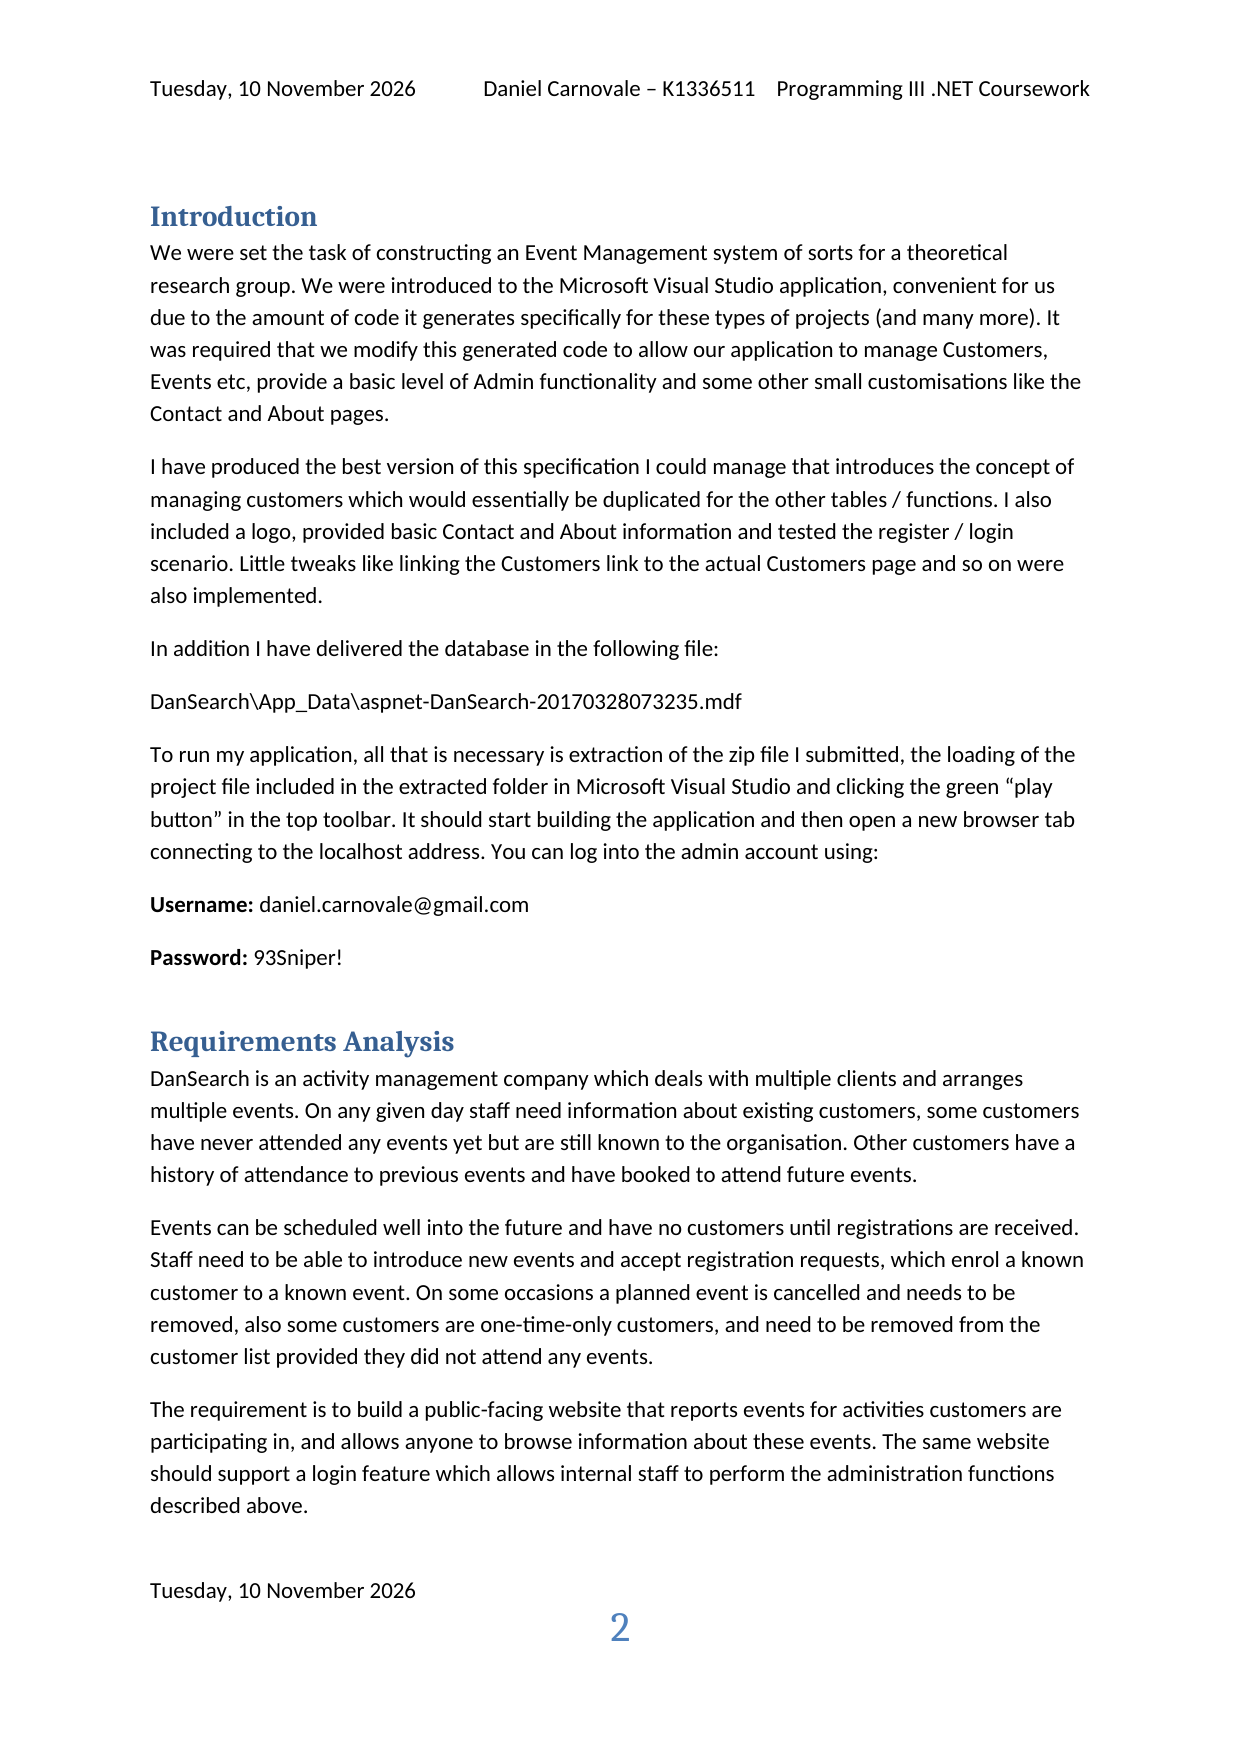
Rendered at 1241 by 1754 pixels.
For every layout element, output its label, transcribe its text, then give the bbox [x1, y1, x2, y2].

text DanSearch is an activity management company which deals with multiple clients and arranges multiple events. On any given day staff need information about existing customers, some customers have never attended any events yet but are still known to the organisation. Other customers have a history of attendance to previous events and have booked to attend future events. [150, 1064, 1090, 1188]
text Events can be scheduled well into the future and have no customers until registrations are received. Staff need to be able to introduce new events and accept registration requests, which enrol a known customer to a known event. On some occasions a planned event is cancelled and needs to be removed, also some customers are one-time-only customers, and need to be removed from the customer list provided they did not attend any events. [150, 1213, 1090, 1370]
text The requirement is to build a public-facing website that reports events for activities customers are participating in, and allows anyone to browse information about these events. The same website should support a login feature which allows internal staff to perform the administration functions described above. [150, 1395, 1090, 1519]
text DanSearch\App_Data\aspnet-DanSearch-20170328073235.mdf [150, 687, 1090, 715]
text Username: daniel.carnovale@gmail.com [150, 890, 1090, 918]
text I have produced the best version of this specification I could manage that introduces the concept of managing customers which would essentially be duplicated for the other tables / functions. I also included a logo, provided basic Contact and About information and tested the register / login scenario. Little tweaks like linking the Customers link to the actual Customers page and so on were also implemented. [150, 452, 1090, 609]
subtitle Introduction [150, 200, 1090, 233]
text In addition I have delivered the database in the following file: [150, 634, 1090, 662]
text To run my application, all that is necessary is extraction of the zip file I submitted, the loading of the project file included in the extracted folder in Microsoft Visual Studio and clicking the green “play button” in the top toolbar. It should start building the application and then open a new browser tab connecting to the localhost address. You can log into the admin account using: [150, 740, 1090, 865]
subtitle Requirements Analysis [150, 1025, 1090, 1059]
text Password: 93Sniper! [150, 943, 1090, 971]
text We were set the task of constructing an Event Management system of sorts for a theoretical research group. We were introduced to the Microsoft Visual Studio application, convenient for us due to the amount of code it generates specifically for these types of projects (and many more). It was required that we modify this generated code to allow our application to manage Customers, Events etc, provide a basic level of Admin functionality and some other small customisations like the Contact and About pages. [150, 238, 1090, 427]
